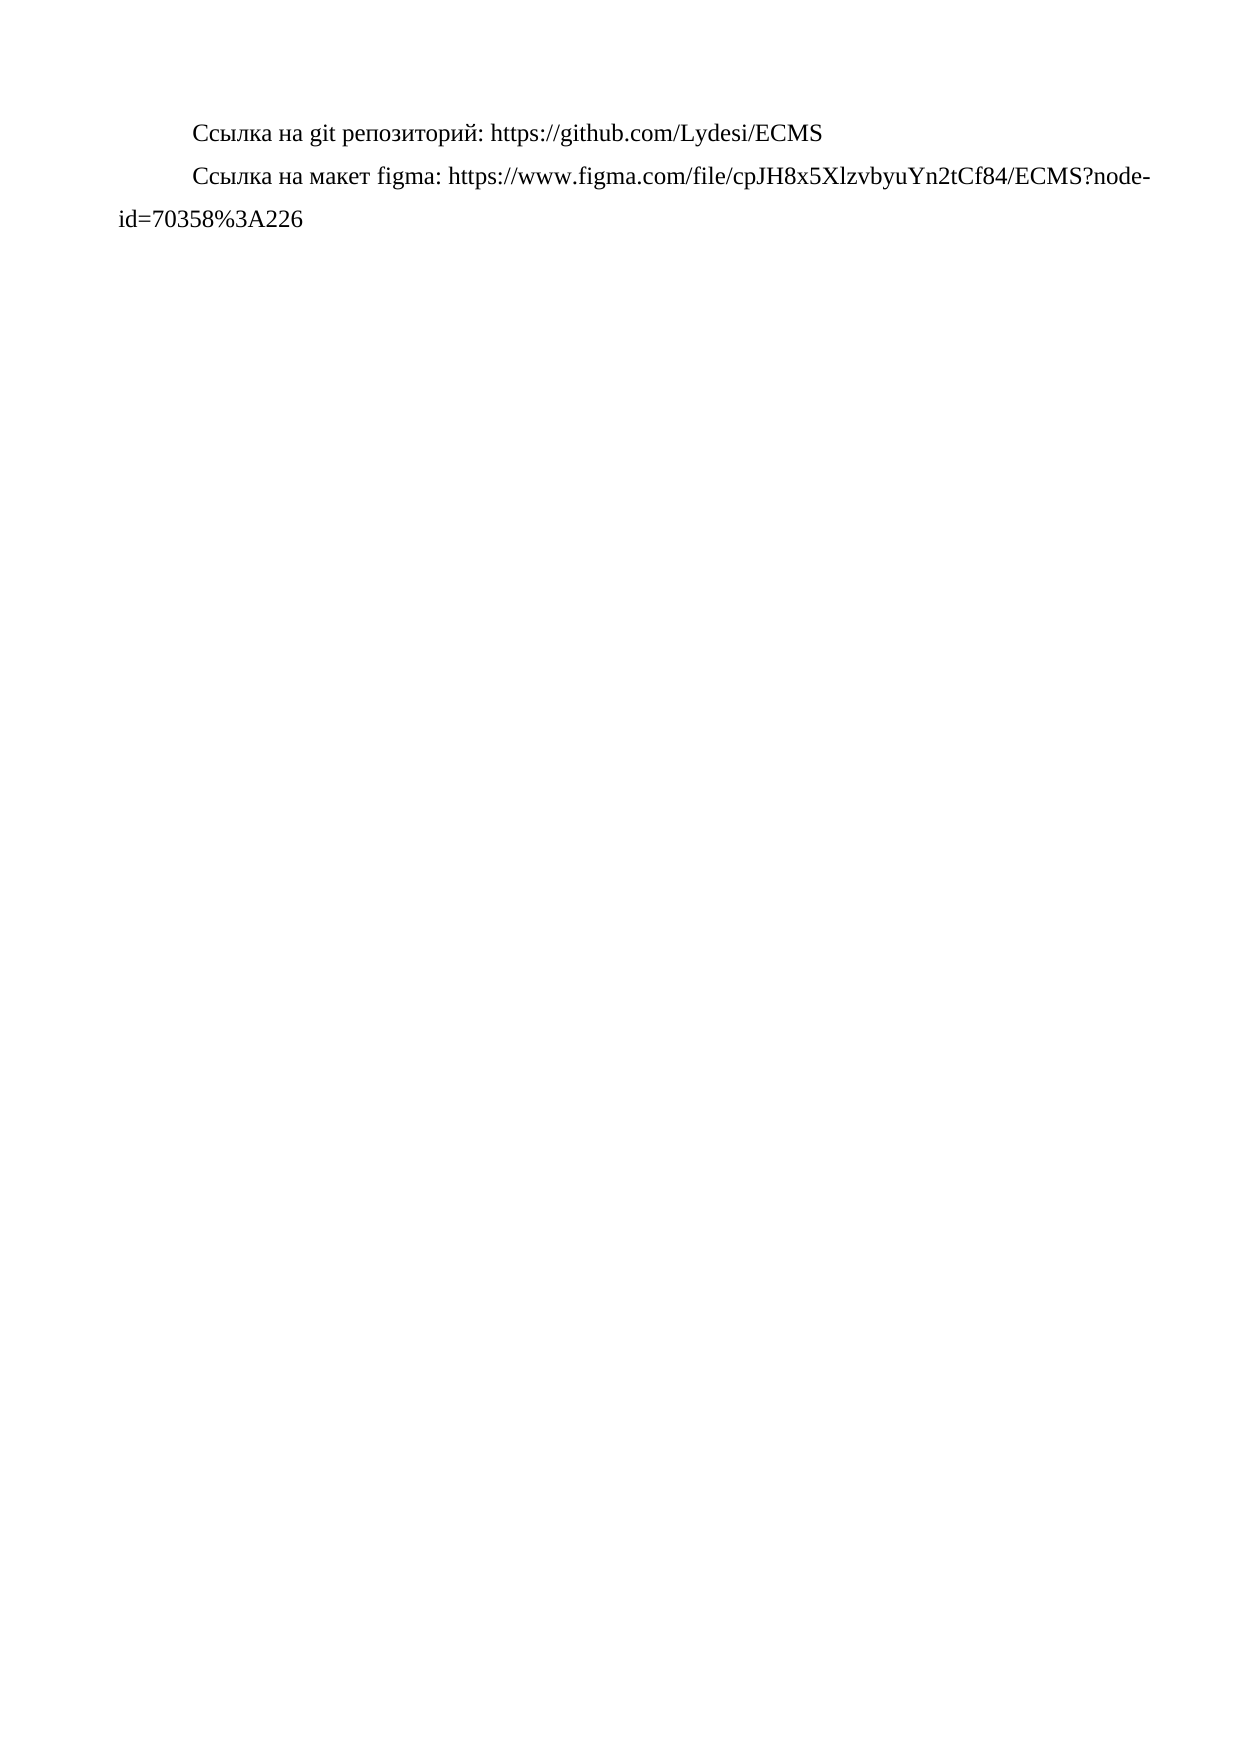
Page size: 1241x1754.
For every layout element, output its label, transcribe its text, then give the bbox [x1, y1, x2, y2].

text Ссылка на макет figma: https://www.figma.com/file/cpJH8x5XlzvbyuYn2tCf84/ECMS?node-id=70358%3A226 [118, 161, 1152, 233]
text Ссылка на git репозиторий: https://github.com/Lydesi/ECMS [118, 118, 1152, 147]
